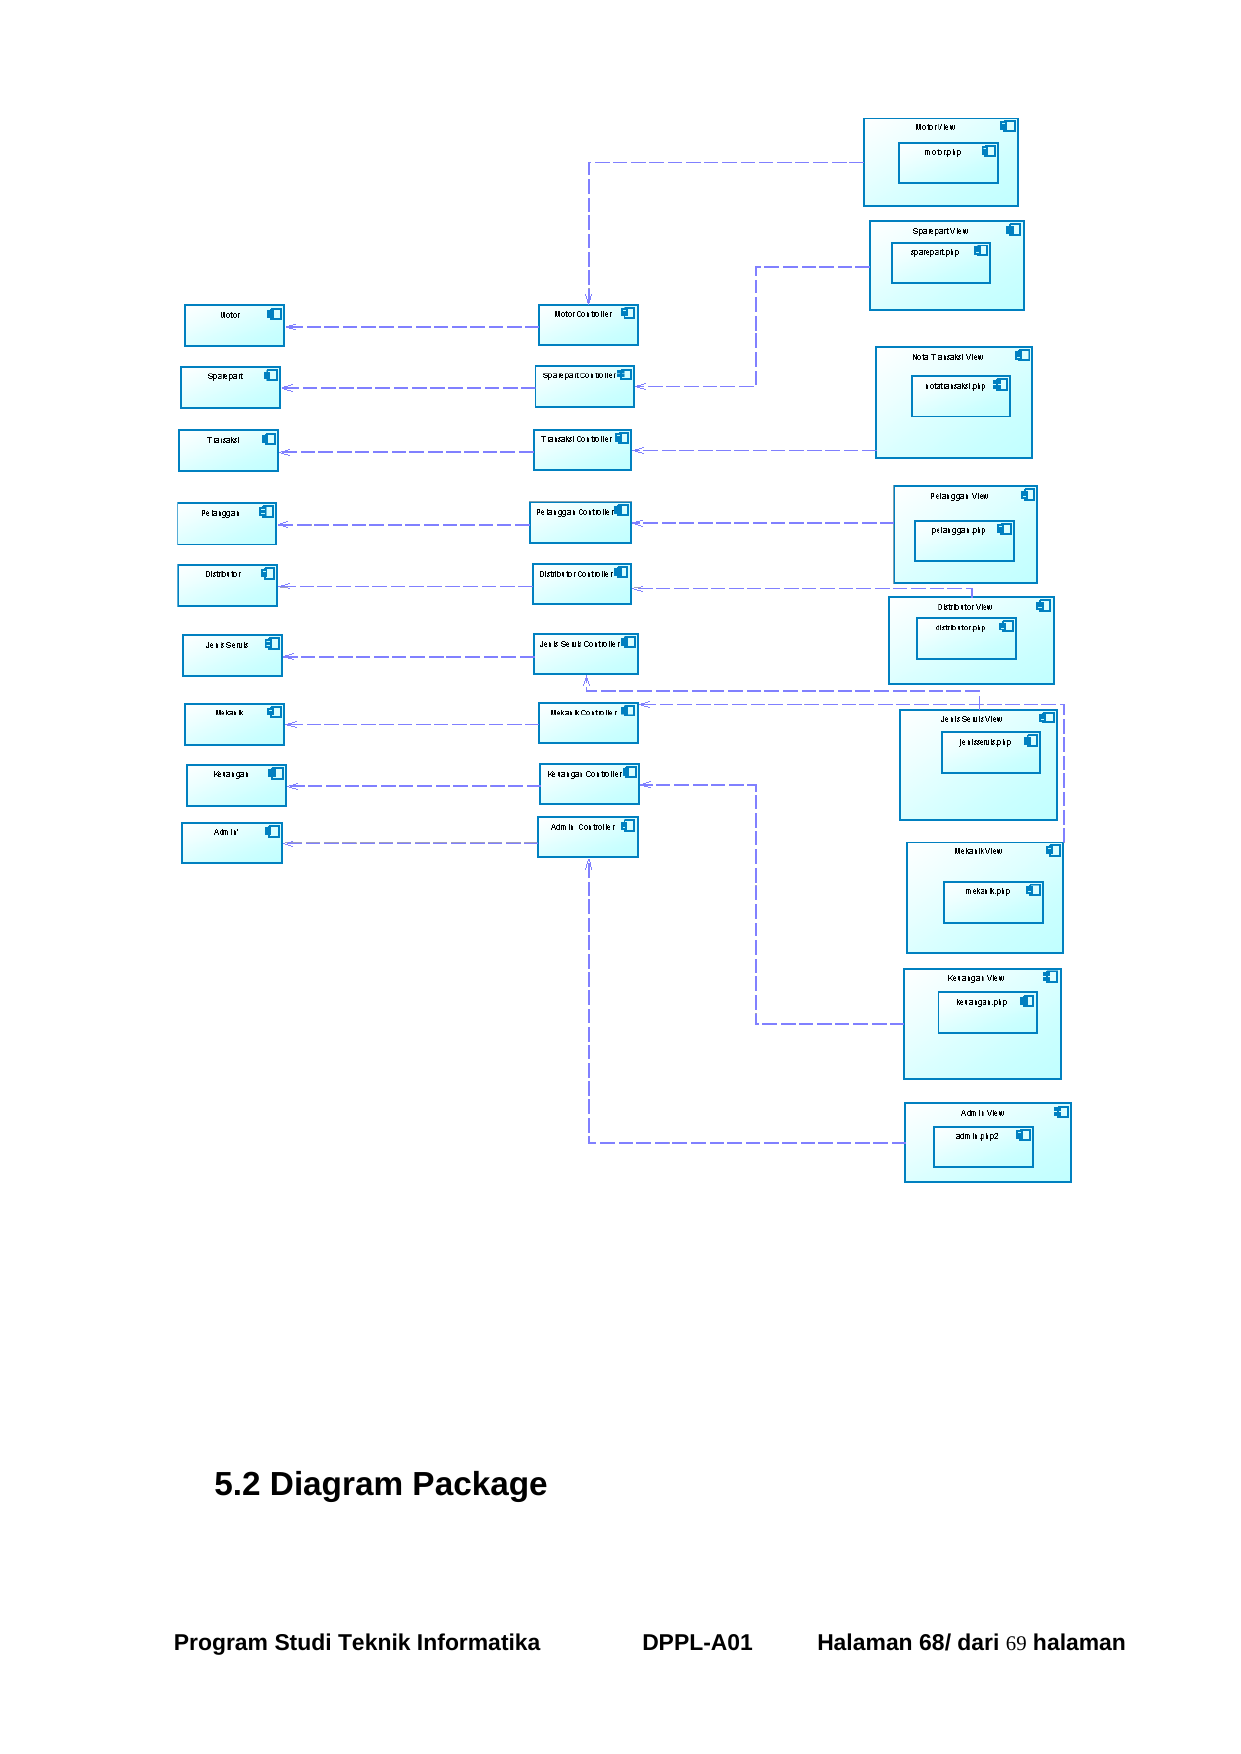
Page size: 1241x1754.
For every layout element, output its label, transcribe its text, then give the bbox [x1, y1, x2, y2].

picture [866, 120, 1016, 204]
picture [180, 567, 275, 604]
picture [177, 505, 274, 543]
picture [181, 432, 276, 469]
title 5.2 Diagram Package [177, 1272, 1122, 1541]
picture [177, 118, 1073, 1184]
picture [907, 1105, 1069, 1180]
